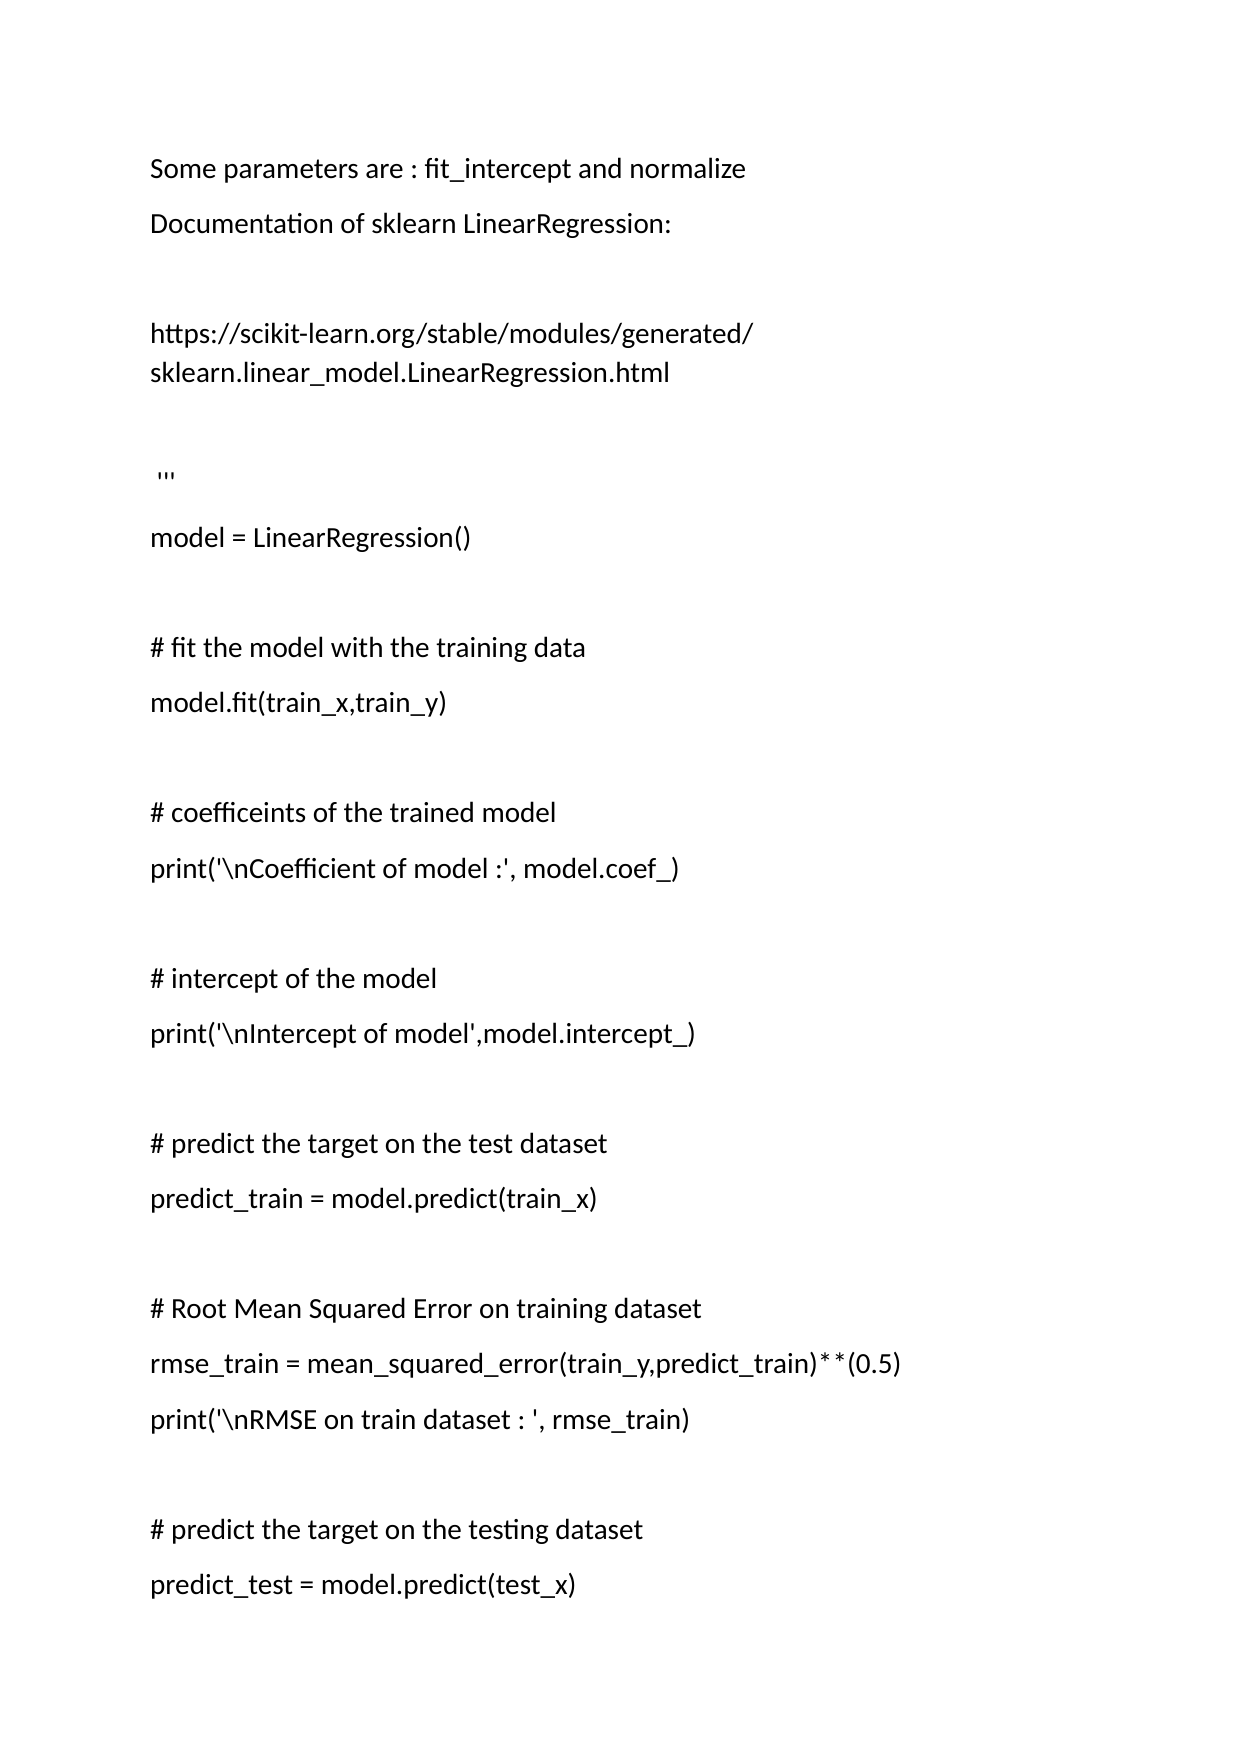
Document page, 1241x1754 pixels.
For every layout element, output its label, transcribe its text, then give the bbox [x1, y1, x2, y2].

text predict_train = model.predict(train_x) [150, 1180, 1090, 1216]
text # predict the target on the test dataset [150, 1125, 1090, 1161]
text model.fit(train_x,train_y) [150, 684, 1090, 720]
text model = LinearRegression() [150, 519, 1090, 555]
text # Root Mean Squared Error on training dataset [150, 1291, 1090, 1326]
text predict_test = model.predict(test_x) [150, 1566, 1090, 1602]
text # intercept of the model [150, 960, 1090, 996]
text print('\nIntercept of model',model.intercept_) [150, 1015, 1090, 1051]
text # predict the target on the testing dataset [150, 1511, 1090, 1547]
text # fit the model with the training data [150, 629, 1090, 665]
text ''' [150, 464, 1090, 499]
text Some parameters are : fit_intercept and normalize [150, 150, 1090, 186]
text print('\nCoefficient of model :', model.coef_) [150, 850, 1090, 885]
text Documentation of sklearn LinearRegression: [150, 205, 1090, 241]
text rmse_train = mean_squared_error(train_y,predict_train)**(0.5) [150, 1346, 1090, 1381]
text # coefficeints of the trained model [150, 794, 1090, 830]
text https://scikit-learn.org/stable/modules/generated/sklearn.linear_model.LinearRegression.html [150, 315, 1090, 389]
text print('\nRMSE on train dataset : ', rmse_train) [150, 1401, 1090, 1436]
